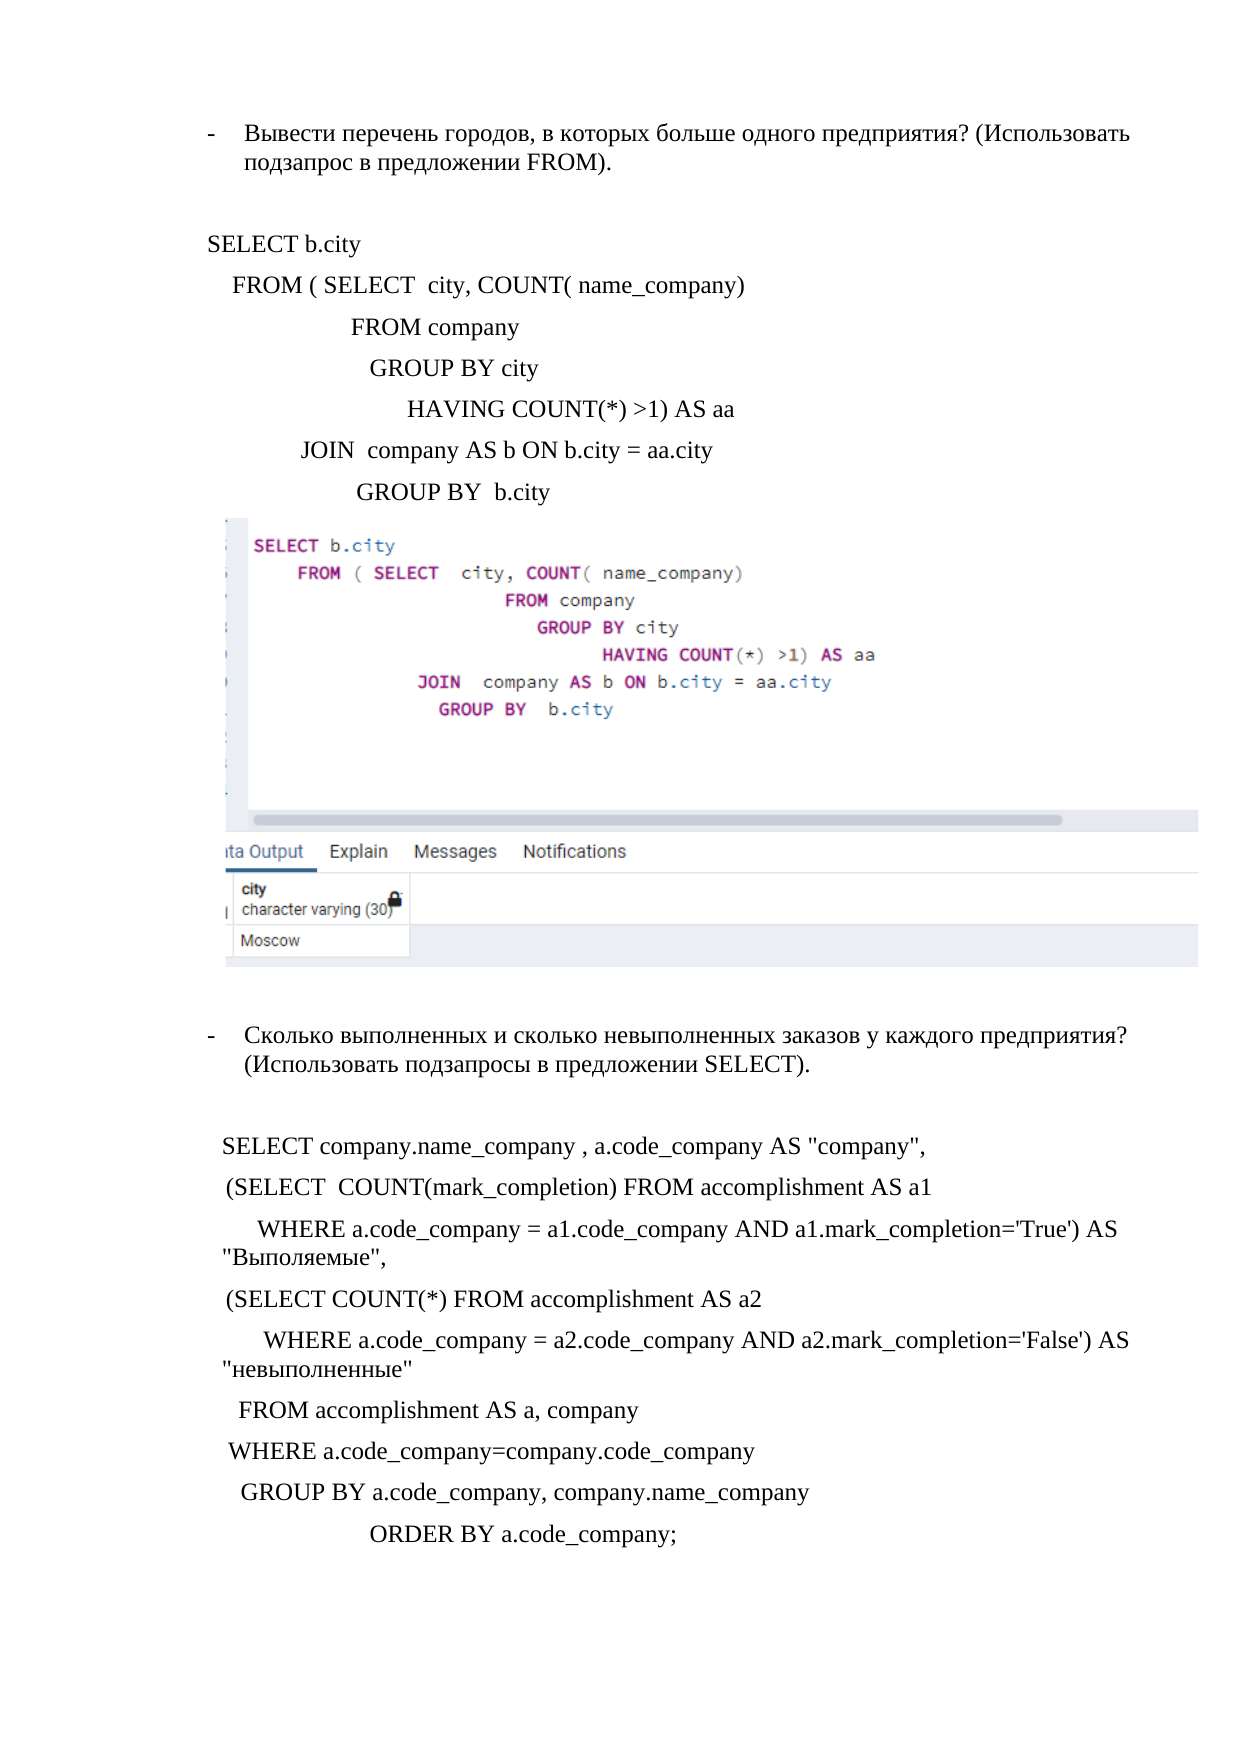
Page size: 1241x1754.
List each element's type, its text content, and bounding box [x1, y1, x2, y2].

text GROUP BY b.city [207, 477, 1152, 506]
text SELECT b.city [207, 229, 1152, 258]
text WHERE a.code_company = a1.code_company AND a1.mark_completion='True') AS "Выполяемые", [207, 1214, 1152, 1271]
text WHERE a.code_company = a2.code_company AND a2.mark_completion='False') AS "невыполненные" [207, 1325, 1152, 1382]
text ORDER BY a.code_company; [207, 1519, 1152, 1547]
text FROM company [207, 312, 1152, 341]
text FROM accomplishment AS a, company [207, 1395, 1152, 1424]
text HAVING COUNT(*) >1) AS aa [207, 394, 1152, 423]
text GROUP BY a.code_company, company.name_company [207, 1477, 1152, 1506]
text (SELECT COUNT(*) FROM accomplishment AS a2 [207, 1284, 1152, 1312]
text GROUP BY city [207, 353, 1152, 382]
list Вывести перечень городов, в которых больше одного предприятия? (Использовать подзапрос в предложении FROM). [207, 118, 1152, 176]
text JOIN company AS b ON b.city = aa.city [207, 436, 1152, 464]
text SELECT company.name_company , a.code_company AS "company", [207, 1131, 1152, 1160]
text (SELECT COUNT(mark_completion) FROM accomplishment AS a1 [207, 1172, 1152, 1201]
text WHERE a.code_company=company.code_company [207, 1436, 1152, 1465]
text FROM ( SELECT city, COUNT( name_company) [207, 271, 1152, 299]
list Сколько выполненных и сколько невыполненных заказов у каждого предприятия? (Использовать подзапросы в предложении SELECT). [207, 1021, 1152, 1078]
